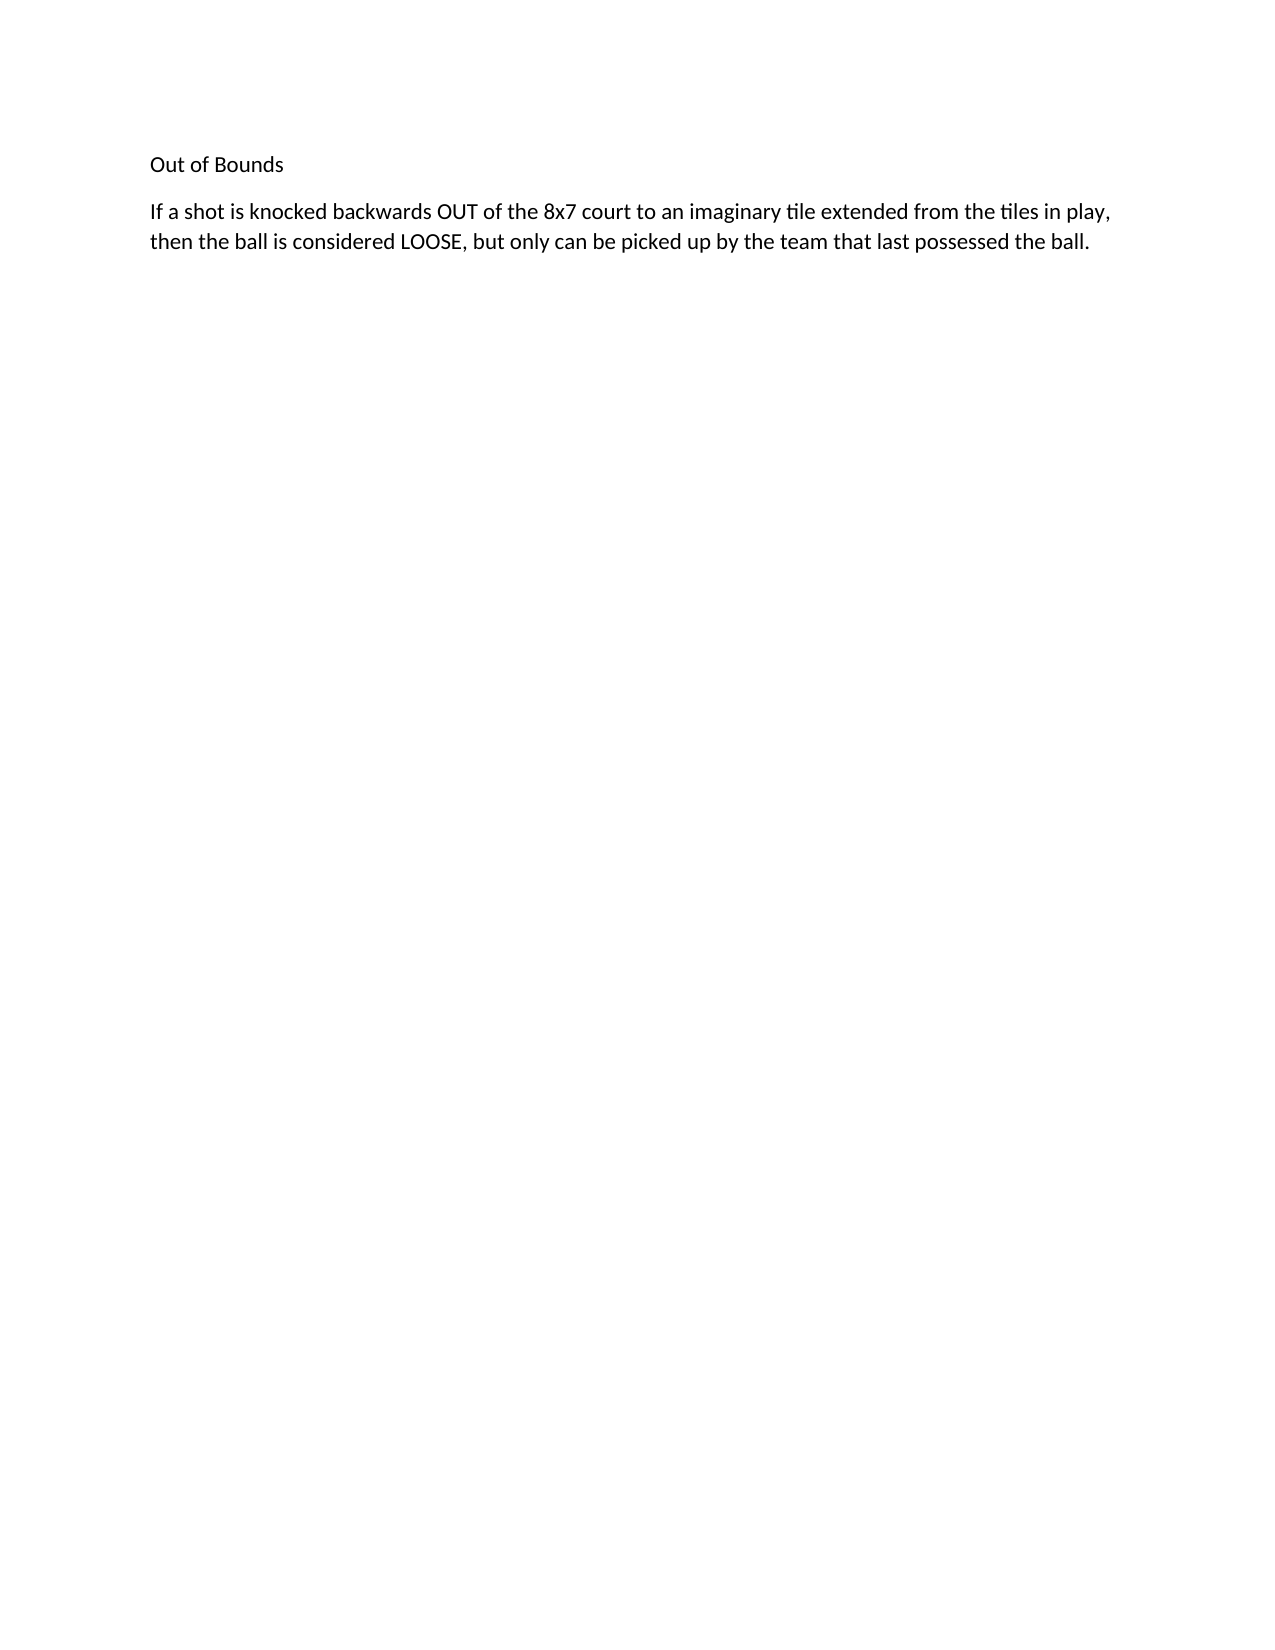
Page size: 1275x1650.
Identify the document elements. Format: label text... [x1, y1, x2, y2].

text Out of Bounds [150, 150, 1125, 178]
text If a shot is knocked backwards OUT of the 8x7 court to an imaginary tile extended from the tiles in play, then the ball is considered LOOSE, but only can be picked up by the team that last possessed the ball. [150, 197, 1125, 255]
